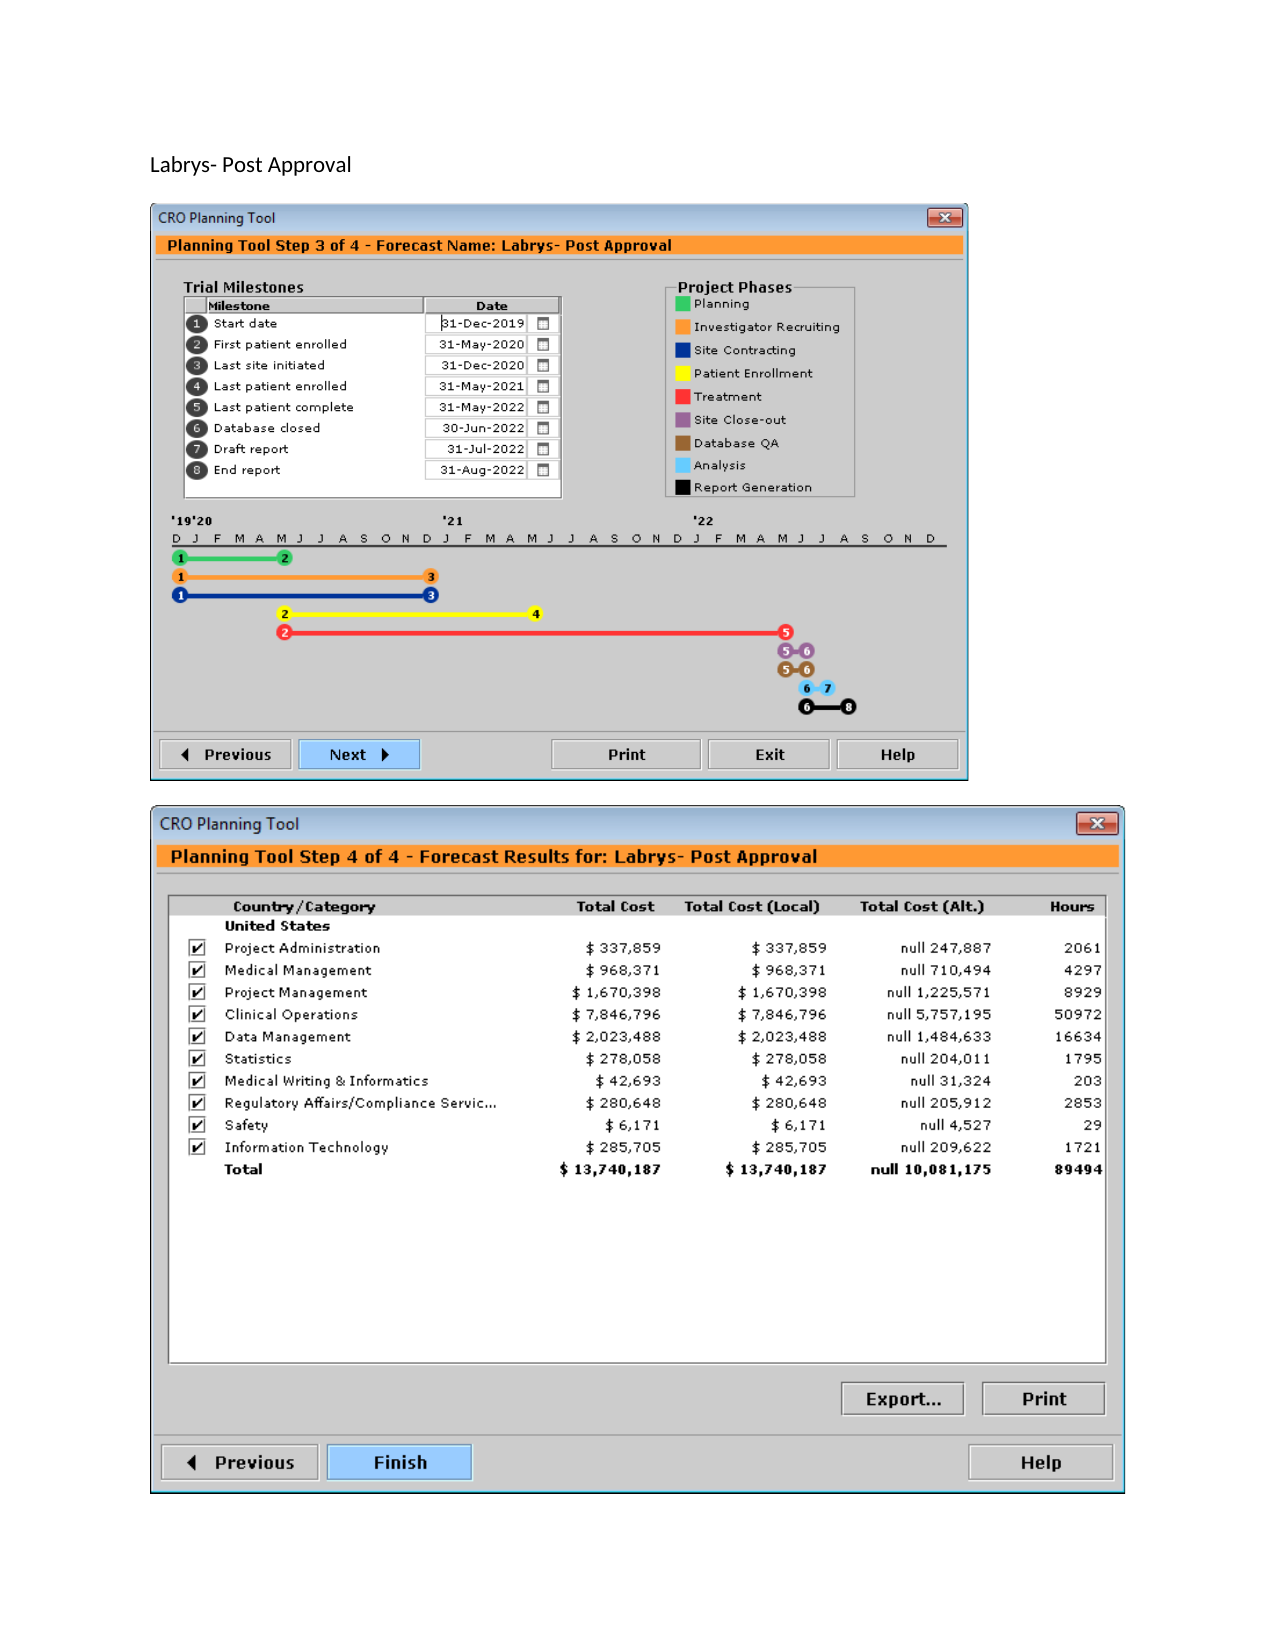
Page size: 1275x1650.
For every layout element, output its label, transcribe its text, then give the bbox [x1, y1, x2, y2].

picture [150, 805, 1125, 1494]
picture [150, 203, 969, 781]
text Labrys- Post Approval [150, 150, 1125, 178]
